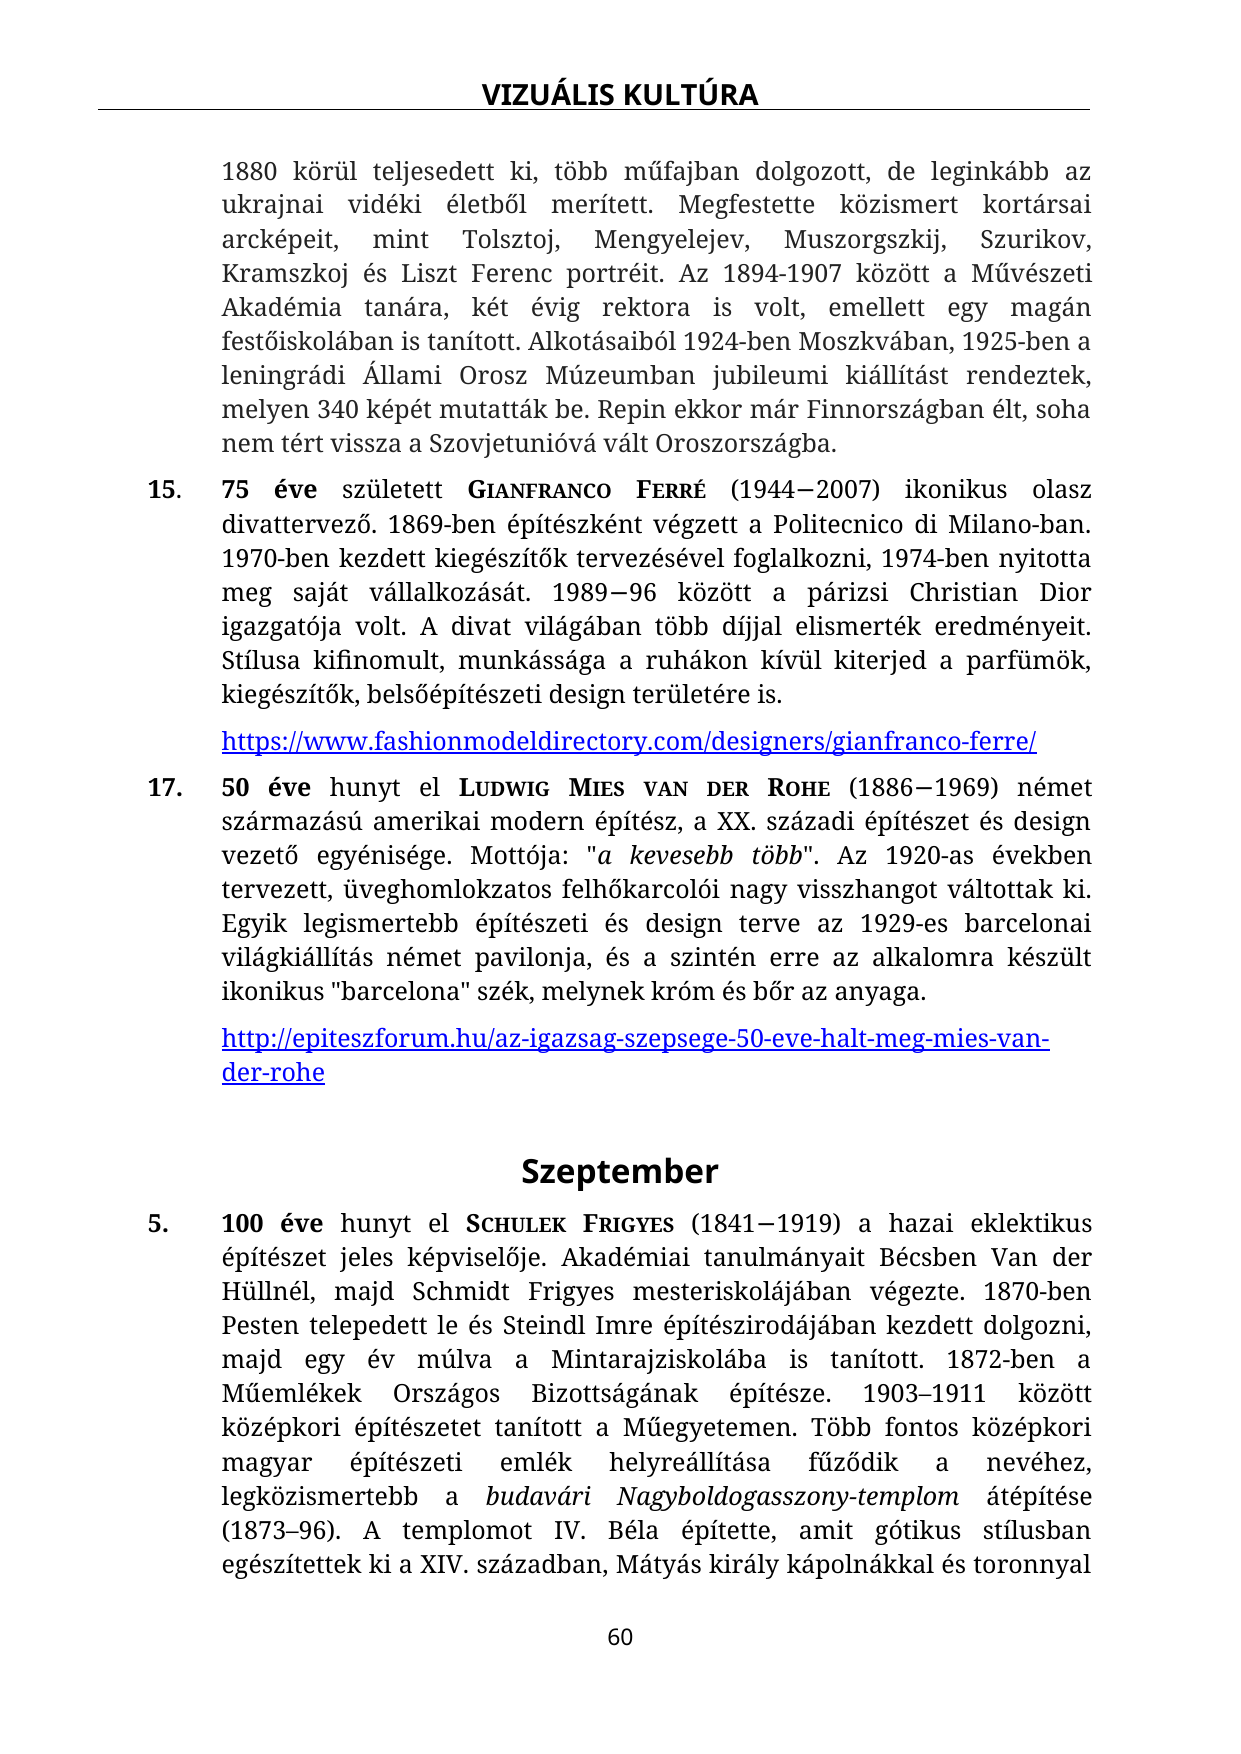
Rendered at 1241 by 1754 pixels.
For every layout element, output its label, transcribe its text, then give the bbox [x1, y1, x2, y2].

text http://epiteszforum.hu/az-igazsag-szepsege-50-eve-halt-meg-mies-van-der-rohe [221, 1021, 1093, 1089]
text 17. 50 éve hunyt el Ludwig Mies van der Rohe (1886−1969) német származású amerikai modern építész, a XX. századi építészet és design vezető egyénisége. Mottója: "a kevesebb több". Az 1920-as években tervezett, üveghomlokzatos felhőkarcolói nagy visszhangot váltottak ki. Egyik legismertebb építészeti és design terve az 1929-es barcelonai világkiállítás német pavilonja, és a szintén erre az alkalomra készült ikonikus "barcelona" szék, melynek króm és bőr az anyaga. [148, 770, 1093, 1008]
text Szeptember [148, 1148, 1093, 1193]
text https://www.fashionmodeldirectory.com/designers/gianfranco-ferre/ [221, 723, 1093, 757]
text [148, 153, 1093, 460]
text 15. 75 éve született Gianfranco Ferré (1944−2007) ikonikus olasz divattervező. 1869-ben építészként végzett a Politecnico di Milano-ban. 1970-ben kezdett kiegészítők tervezésével foglalkozni, 1974-ben nyitotta meg saját vállalkozását. 1989−96 között a párizsi Christian Dior igazgatója volt. A divat világában több díjjal elismerték eredményeit. Stílusa kifinomult, munkássága a ruhákon kívül kiterjed a parfümök, kiegészítők, belsőépítészeti design területére is. [148, 472, 1093, 711]
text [148, 1206, 1093, 1580]
